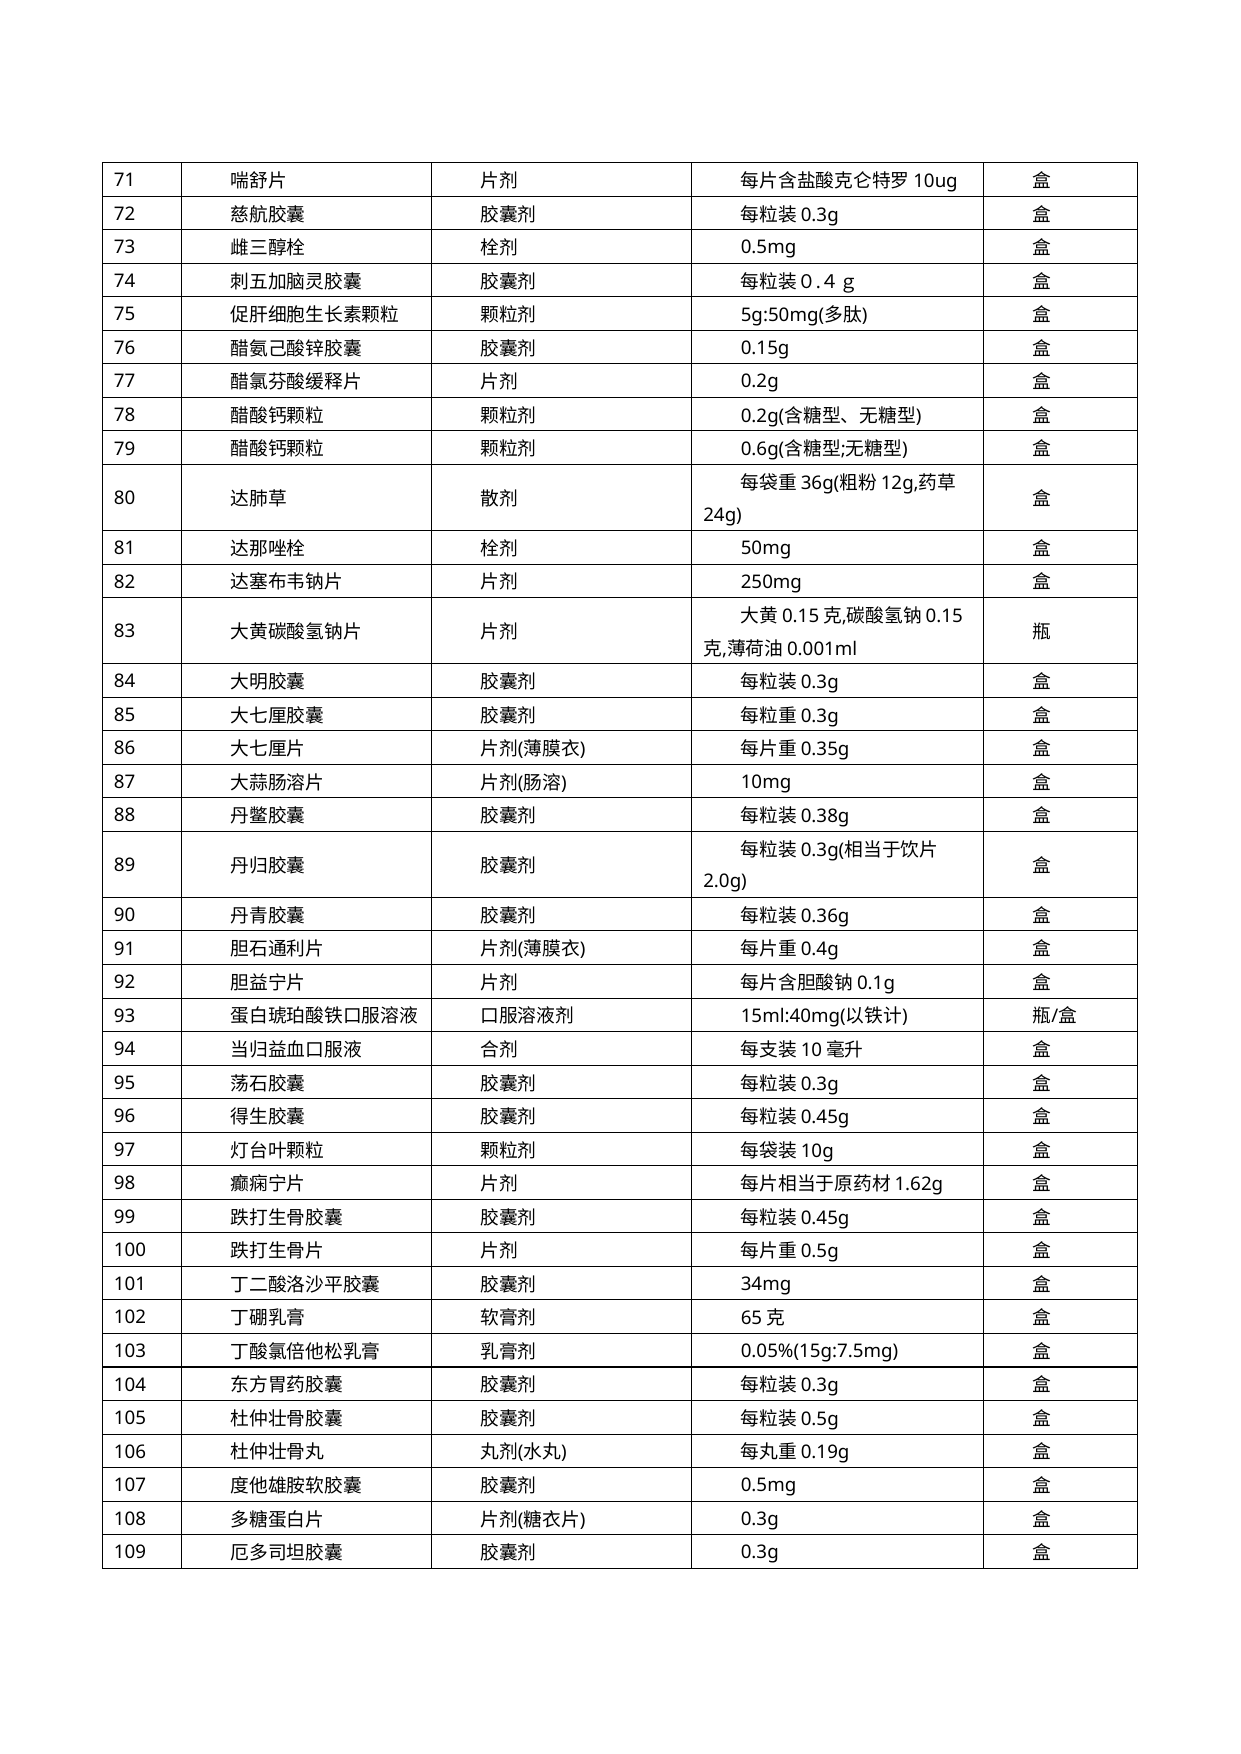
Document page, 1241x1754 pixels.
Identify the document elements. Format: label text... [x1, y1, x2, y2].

table_cell 丹青胶囊 [182, 898, 431, 930]
table_cell 109 [103, 1535, 181, 1568]
table_cell 胶囊剂 [432, 264, 691, 296]
table_cell 促肝细胞生长素颗粒 [182, 297, 431, 330]
table_cell 胶囊剂 [432, 1099, 691, 1132]
table_cell 盒 [984, 1166, 1137, 1199]
table_cell 盒 [984, 832, 1137, 897]
table_cell 0.2g(含糖型、无糖型) [692, 398, 983, 430]
table_cell 每支装10毫升 [692, 1032, 983, 1064]
table_cell 瓶/盒 [984, 999, 1137, 1031]
table_cell 每粒装0.3g [692, 197, 983, 229]
table_cell 盒 [984, 1334, 1137, 1366]
table_cell 颗粒剂 [432, 431, 691, 464]
table_cell 每片重0.35g [692, 731, 983, 764]
table_cell 盒 [984, 1435, 1137, 1467]
table_cell 散剂 [432, 465, 691, 530]
table_cell 0.3g [692, 1502, 983, 1534]
table_cell 大黄碳酸氢钠片 [182, 598, 431, 663]
table_cell 77 [103, 364, 181, 397]
table_cell 醋氯芬酸缓释片 [182, 364, 431, 397]
table_cell 盒 [984, 664, 1137, 697]
table_cell 99 [103, 1200, 181, 1232]
table_cell 大七厘片 [182, 731, 431, 764]
table_cell 片剂 [432, 163, 691, 196]
table_cell 雌三醇栓 [182, 230, 431, 263]
table_cell 74 [103, 264, 181, 296]
table_cell 盒 [984, 230, 1137, 263]
table_cell 胶囊剂 [432, 1267, 691, 1299]
table_cell 达肺草 [182, 465, 431, 530]
table_cell 84 [103, 664, 181, 697]
table_cell 78 [103, 398, 181, 430]
table_cell 盒 [984, 798, 1137, 831]
table_cell 盒 [984, 931, 1137, 964]
table_cell 杜仲壮骨胶囊 [182, 1401, 431, 1433]
table_cell 0.6g(含糖型;无糖型) [692, 431, 983, 464]
table_cell 88 [103, 798, 181, 831]
table_cell 胶囊剂 [432, 798, 691, 831]
table_cell 5g:50mg(多肽) [692, 297, 983, 330]
table_cell 丹归胶囊 [182, 832, 431, 897]
table_cell 0.05%(15g:7.5mg) [692, 1334, 983, 1366]
table_cell 醋酸钙颗粒 [182, 398, 431, 430]
table_cell 胶囊剂 [432, 1368, 691, 1400]
table_cell 蛋白琥珀酸铁口服溶液 [182, 999, 431, 1031]
table_cell 片剂 [432, 1166, 691, 1199]
table_cell 盒 [984, 565, 1137, 597]
table_cell 丁硼乳膏 [182, 1300, 431, 1333]
table_cell 盒 [984, 1133, 1137, 1165]
table_cell 89 [103, 832, 181, 897]
table_cell 胶囊剂 [432, 664, 691, 697]
table_cell 97 [103, 1133, 181, 1165]
table_cell 刺五加脑灵胶囊 [182, 264, 431, 296]
table_cell 盒 [984, 465, 1137, 530]
table_cell 盒 [984, 364, 1137, 397]
table_cell 90 [103, 898, 181, 930]
table_cell 105 [103, 1401, 181, 1433]
table_cell 每片重0.5g [692, 1233, 983, 1266]
table_cell 80 [103, 465, 181, 530]
table_cell 107 [103, 1468, 181, 1501]
table_cell 85 [103, 698, 181, 730]
table_cell 片剂 [432, 364, 691, 397]
table_cell 86 [103, 731, 181, 764]
table_cell 73 [103, 230, 181, 263]
table_cell 颗粒剂 [432, 297, 691, 330]
table_cell 95 [103, 1066, 181, 1098]
table_cell 达那唑栓 [182, 531, 431, 563]
table_cell 每粒装0.45g [692, 1200, 983, 1232]
table_cell 片剂 [432, 965, 691, 997]
table_cell 得生胶囊 [182, 1099, 431, 1132]
table_cell 大七厘胶囊 [182, 698, 431, 730]
table_cell 胶囊剂 [432, 832, 691, 897]
table_cell 71 [103, 163, 181, 196]
table_cell 软膏剂 [432, 1300, 691, 1333]
table_cell 93 [103, 999, 181, 1031]
table_cell 乳膏剂 [432, 1334, 691, 1366]
table_cell 250mg [692, 565, 983, 597]
table_cell 盒 [984, 731, 1137, 764]
table_cell 栓剂 [432, 531, 691, 563]
table_cell 盒 [984, 197, 1137, 229]
table_cell 50mg [692, 531, 983, 563]
table_cell 0.5mg [692, 1468, 983, 1501]
table_cell 盒 [984, 1099, 1137, 1132]
table_cell 东方胃药胶囊 [182, 1368, 431, 1400]
table_cell 大蒜肠溶片 [182, 765, 431, 797]
table_cell 72 [103, 197, 181, 229]
table_cell 盒 [984, 163, 1137, 196]
table_cell 盒 [984, 765, 1137, 797]
table_cell 盒 [984, 431, 1137, 464]
table_cell 103 [103, 1334, 181, 1366]
table_cell 盒 [984, 297, 1137, 330]
table_cell 96 [103, 1099, 181, 1132]
table_cell 79 [103, 431, 181, 464]
table_cell 盒 [984, 1066, 1137, 1098]
table_cell 胶囊剂 [432, 698, 691, 730]
table_cell 盒 [984, 531, 1137, 563]
table_cell 盒 [984, 965, 1137, 997]
table_cell 每粒装0.3g [692, 1368, 983, 1400]
table_cell 盒 [984, 898, 1137, 930]
table_cell 每粒装0.3g(相当于饮片2.0g) [692, 832, 983, 897]
table_cell 丸剂(水丸) [432, 1435, 691, 1467]
table_cell 醋酸钙颗粒 [182, 431, 431, 464]
table_cell 胶囊剂 [432, 331, 691, 363]
table_cell 每粒装0.3g [692, 664, 983, 697]
table_cell 杜仲壮骨丸 [182, 1435, 431, 1467]
table_cell 104 [103, 1368, 181, 1400]
table_cell 98 [103, 1166, 181, 1199]
table_cell 厄多司坦胶囊 [182, 1535, 431, 1568]
table_cell 106 [103, 1435, 181, 1467]
table_cell 胶囊剂 [432, 197, 691, 229]
table_cell 颗粒剂 [432, 1133, 691, 1165]
table_cell 盒 [984, 1032, 1137, 1064]
table_cell 片剂 [432, 565, 691, 597]
table_cell 87 [103, 765, 181, 797]
table_cell 每片含胆酸钠0.1g [692, 965, 983, 997]
table_cell 片剂(肠溶) [432, 765, 691, 797]
table_cell 栓剂 [432, 230, 691, 263]
table_cell 75 [103, 297, 181, 330]
table_cell 每粒装０.４ｇ [692, 264, 983, 296]
table_cell 盒 [984, 698, 1137, 730]
table_cell 盒 [984, 1535, 1137, 1568]
table_cell 达塞布韦钠片 [182, 565, 431, 597]
table_cell 65克 [692, 1300, 983, 1333]
table_cell 慈航胶囊 [182, 197, 431, 229]
table_cell 94 [103, 1032, 181, 1064]
table_cell 0.2g [692, 364, 983, 397]
table_cell 82 [103, 565, 181, 597]
table_cell 口服溶液剂 [432, 999, 691, 1031]
table_cell 0.5mg [692, 230, 983, 263]
table_cell 盒 [984, 1401, 1137, 1433]
table_cell 颗粒剂 [432, 398, 691, 430]
table_cell 瓶 [984, 598, 1137, 663]
table_cell 每片含盐酸克仑特罗10ug [692, 163, 983, 196]
table_cell 跌打生骨片 [182, 1233, 431, 1266]
table_cell 108 [103, 1502, 181, 1534]
table_cell 醋氨己酸锌胶囊 [182, 331, 431, 363]
table_cell 灯台叶颗粒 [182, 1133, 431, 1165]
table_cell 多糖蛋白片 [182, 1502, 431, 1534]
table_cell 度他雄胺软胶囊 [182, 1468, 431, 1501]
table_cell 盒 [984, 1233, 1137, 1266]
table_cell 大明胶囊 [182, 664, 431, 697]
table_cell 盒 [984, 331, 1137, 363]
table_cell 片剂 [432, 1233, 691, 1266]
table_cell 每袋装10g [692, 1133, 983, 1165]
table_cell 每袋重36g(粗粉12g,药草24g) [692, 465, 983, 530]
table_cell 91 [103, 931, 181, 964]
table_cell 合剂 [432, 1032, 691, 1064]
table_cell 盒 [984, 1200, 1137, 1232]
table_cell 83 [103, 598, 181, 663]
table_cell 10mg [692, 765, 983, 797]
table_cell 盒 [984, 1368, 1137, 1400]
table_cell 片剂(薄膜衣) [432, 931, 691, 964]
table_cell 胶囊剂 [432, 1401, 691, 1433]
table_cell 胶囊剂 [432, 898, 691, 930]
table_cell 每粒重0.3g [692, 698, 983, 730]
table_cell 92 [103, 965, 181, 997]
table_cell 盒 [984, 1468, 1137, 1501]
table_cell 片剂(薄膜衣) [432, 731, 691, 764]
table_cell 胶囊剂 [432, 1066, 691, 1098]
table_cell 100 [103, 1233, 181, 1266]
table_cell 盒 [984, 1300, 1137, 1333]
table_cell 跌打生骨胶囊 [182, 1200, 431, 1232]
table_cell 101 [103, 1267, 181, 1299]
table_cell 胆石通利片 [182, 931, 431, 964]
table_cell 每粒装0.38g [692, 798, 983, 831]
table_cell 丹鳖胶囊 [182, 798, 431, 831]
table_cell 喘舒片 [182, 163, 431, 196]
table_cell 盒 [984, 1502, 1137, 1534]
table_cell 81 [103, 531, 181, 563]
table_cell 每粒装0.3g [692, 1066, 983, 1098]
table_cell 大黄0.15克,碳酸氢钠0.15克,薄荷油0.001ml [692, 598, 983, 663]
table_cell 荡石胶囊 [182, 1066, 431, 1098]
table_cell 片剂 [432, 598, 691, 663]
table_cell 15ml:40mg(以铁计) [692, 999, 983, 1031]
table_cell 胶囊剂 [432, 1535, 691, 1568]
table_cell 0.3g [692, 1535, 983, 1568]
table_cell 当归益血口服液 [182, 1032, 431, 1064]
table_cell 胶囊剂 [432, 1200, 691, 1232]
table_cell 胶囊剂 [432, 1468, 691, 1501]
table_cell 癫痫宁片 [182, 1166, 431, 1199]
table_cell 每粒装0.45g [692, 1099, 983, 1132]
table_cell 每丸重0.19g [692, 1435, 983, 1467]
table_cell 每粒装0.36g [692, 898, 983, 930]
table_cell 丁酸氯倍他松乳膏 [182, 1334, 431, 1366]
table_cell 102 [103, 1300, 181, 1333]
table_cell 胆益宁片 [182, 965, 431, 997]
table_cell 76 [103, 331, 181, 363]
table_cell 盒 [984, 1267, 1137, 1299]
table_cell 每粒装0.5g [692, 1401, 983, 1433]
table_cell 丁二酸洛沙平胶囊 [182, 1267, 431, 1299]
table_cell 0.15g [692, 331, 983, 363]
table_cell 每片重0.4g [692, 931, 983, 964]
table_cell 34mg [692, 1267, 983, 1299]
table_cell 盒 [984, 264, 1137, 296]
table_cell 片剂(糖衣片) [432, 1502, 691, 1534]
table_cell 盒 [984, 398, 1137, 430]
table_cell 每片相当于原药材1.62g [692, 1166, 983, 1199]
